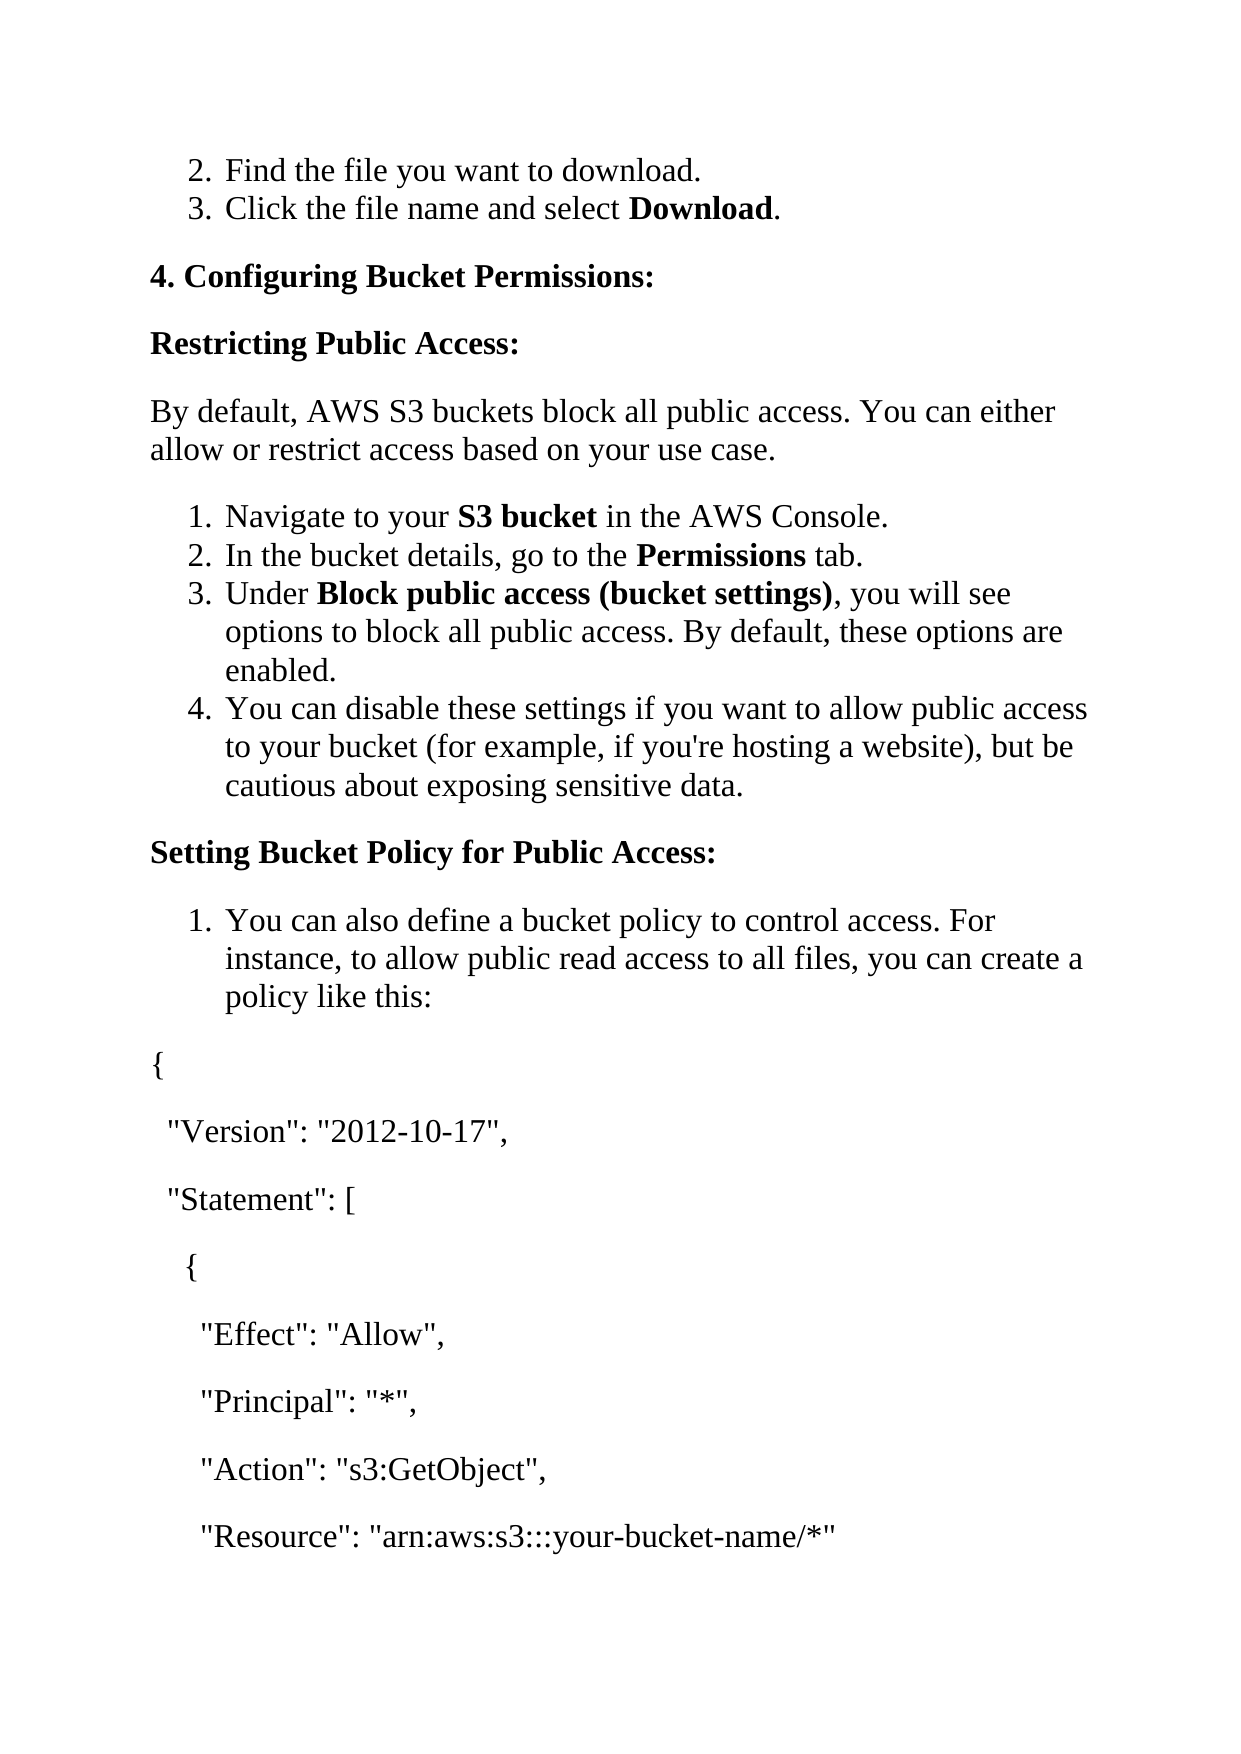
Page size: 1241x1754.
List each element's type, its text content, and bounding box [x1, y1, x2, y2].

text "Statement": [ [150, 1179, 1090, 1217]
list You can disable these settings if you want to allow public access to your bucket (for example, if you're hosting a website), but be cautious about exposing sensitive data. [187, 688, 1090, 803]
text { [150, 1247, 1090, 1285]
list Navigate to your S3 bucket in the AWS Console. [187, 497, 1090, 535]
text "Version": "2012-10-17", [150, 1112, 1090, 1150]
list In the bucket details, go to the Permissions tab. [187, 535, 1090, 573]
text "Principal": "*", [150, 1382, 1090, 1420]
text "Action": "s3:GetObject", [150, 1449, 1090, 1487]
text By default, AWS S3 buckets block all public access. You can either allow or restrict access based on your use case. [150, 391, 1090, 467]
text "Effect": "Allow", [150, 1314, 1090, 1352]
list You can also define a bucket policy to control access. For instance, to allow public read access to all files, you can create a policy like this: [187, 900, 1090, 1015]
text Restricting Public Access: [150, 323, 1090, 362]
text 4. Configuring Bucket Permissions: [150, 256, 1090, 294]
text Setting Bucket Policy for Public Access: [150, 832, 1090, 871]
list Click the file name and select Download. [187, 188, 1090, 227]
list Under Block public access (bucket settings), you will see options to block all public access. By default, these options are enabled. [187, 573, 1090, 688]
text "Resource": "arn:aws:s3:::your-bucket-name/*" [150, 1517, 1090, 1555]
text { [150, 1044, 1090, 1082]
list Find the file you want to download. [187, 150, 1090, 188]
